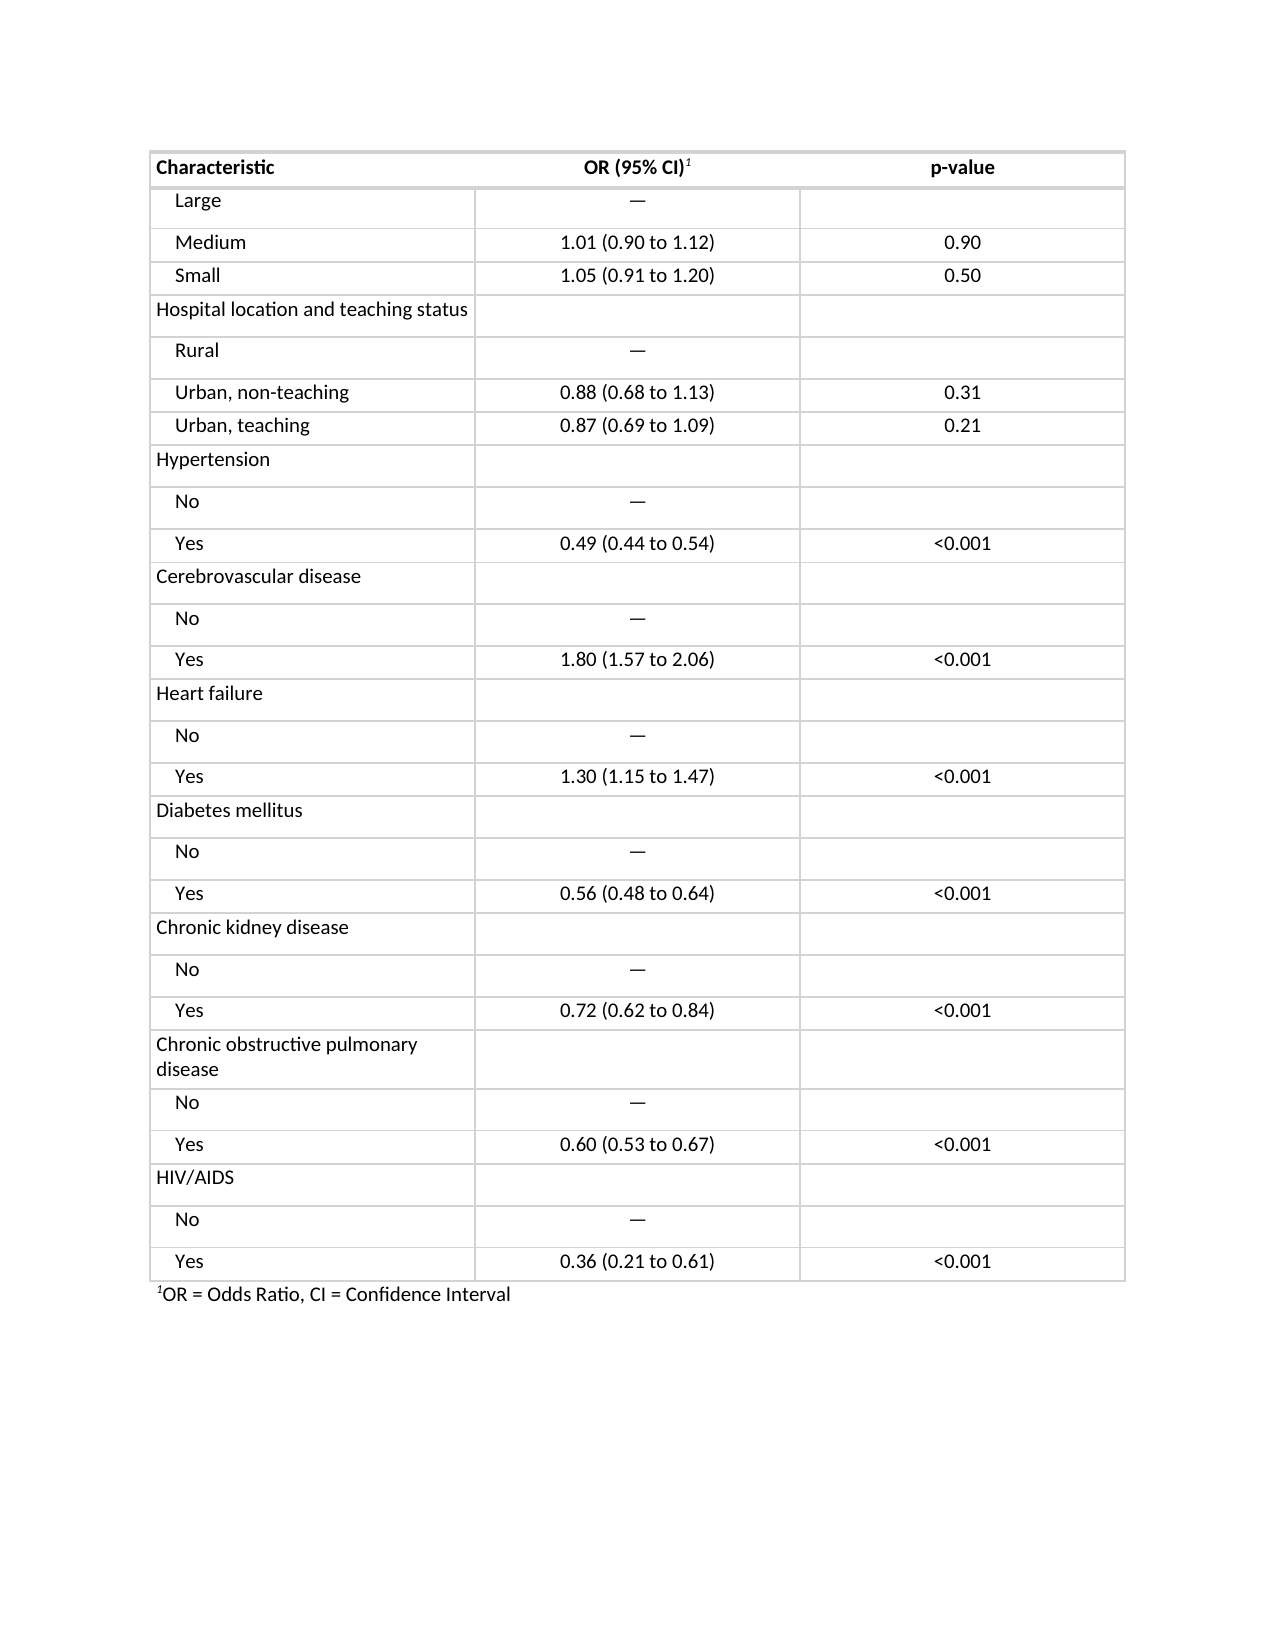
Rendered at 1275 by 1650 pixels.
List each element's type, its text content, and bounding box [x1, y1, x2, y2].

table_cell 0.56 (0.48 to 0.64) [476, 881, 799, 912]
table_cell <0.001 [801, 1248, 1124, 1280]
table_cell — [476, 1207, 799, 1247]
table_cell [801, 1031, 1124, 1088]
table_cell Small [151, 263, 474, 294]
table_cell [801, 956, 1124, 996]
table_cell <0.001 [801, 998, 1124, 1029]
table_cell No [151, 1090, 474, 1130]
table_cell — [476, 722, 799, 762]
table_cell [476, 914, 799, 954]
table_cell Chronic kidney disease [151, 914, 474, 954]
table_cell 0.21 [801, 413, 1124, 444]
table_cell Diabetes mellitus [151, 797, 474, 837]
table_cell [801, 1090, 1124, 1130]
table_cell <0.001 [801, 530, 1124, 561]
table_header p-value [800, 154, 1124, 186]
table_cell 0.88 (0.68 to 1.13) [476, 380, 799, 411]
table_cell [476, 680, 799, 720]
table_cell — [476, 605, 799, 645]
table_cell Yes [151, 764, 474, 795]
table_cell Urban, non-teaching [151, 380, 474, 411]
table_cell [801, 190, 1124, 228]
table_cell [801, 680, 1124, 720]
table_cell No [151, 839, 474, 879]
table_cell Medium [151, 229, 474, 261]
table_cell 1OR = Odds Ratio, CI = Confidence Interval [150, 1282, 1125, 1313]
table_cell No [151, 1207, 474, 1247]
table_cell Yes [151, 530, 474, 561]
table_cell 1.30 (1.15 to 1.47) [476, 764, 799, 795]
table_cell [801, 488, 1124, 528]
table_cell [801, 605, 1124, 645]
table_cell No [151, 722, 474, 762]
table_cell [476, 1031, 799, 1088]
table_cell 1.80 (1.57 to 2.06) [476, 647, 799, 678]
table_cell Rural [151, 338, 474, 378]
table_cell [801, 338, 1124, 378]
table_cell [801, 296, 1124, 336]
table_cell — [476, 956, 799, 996]
table_cell <0.001 [801, 881, 1124, 912]
table_cell [801, 722, 1124, 762]
table_cell Cerebrovascular disease [151, 563, 474, 603]
table_cell No [151, 956, 474, 996]
table_cell HIV/AIDS [151, 1165, 474, 1205]
table_cell [801, 797, 1124, 837]
table_cell — [476, 488, 799, 528]
table_cell [801, 839, 1124, 879]
table_cell Yes [151, 647, 474, 678]
table_cell — [476, 839, 799, 879]
table_cell 0.31 [801, 380, 1124, 411]
table_cell Hypertension [151, 446, 474, 486]
table_cell <0.001 [801, 1131, 1124, 1163]
table_cell [801, 563, 1124, 603]
table_cell [476, 1165, 799, 1205]
table_cell No [151, 488, 474, 528]
table_cell No [151, 605, 474, 645]
table_cell — [476, 338, 799, 378]
table_cell Yes [151, 1131, 474, 1163]
table_cell Yes [151, 998, 474, 1029]
table_cell 0.36 (0.21 to 0.61) [476, 1248, 799, 1280]
table_cell [801, 446, 1124, 486]
table_cell Hospital location and teaching status [151, 296, 474, 336]
table_cell Yes [151, 881, 474, 912]
table_cell Yes [151, 1248, 474, 1280]
table_cell <0.001 [801, 764, 1124, 795]
table_cell Urban, teaching [151, 413, 474, 444]
table_cell [801, 1207, 1124, 1247]
table_cell [476, 446, 799, 486]
table_cell Chronic obstructive pulmonary disease [151, 1031, 474, 1088]
table_cell 1.05 (0.91 to 1.20) [476, 263, 799, 294]
table_cell [801, 914, 1124, 954]
table_cell [801, 1165, 1124, 1205]
table_cell <0.001 [801, 647, 1124, 678]
table_cell 0.87 (0.69 to 1.09) [476, 413, 799, 444]
table_cell [476, 563, 799, 603]
table_cell Large [151, 190, 474, 228]
table_cell 0.72 (0.62 to 0.84) [476, 998, 799, 1029]
table_cell 1.01 (0.90 to 1.12) [476, 229, 799, 261]
table_cell — [476, 190, 799, 228]
table_cell 0.50 [801, 263, 1124, 294]
table_cell 0.49 (0.44 to 0.54) [476, 530, 799, 561]
table_header Characteristic [151, 154, 475, 186]
table_cell 0.60 (0.53 to 0.67) [476, 1131, 799, 1163]
table_cell [476, 797, 799, 837]
table_cell Heart failure [151, 680, 474, 720]
table_cell 0.90 [801, 229, 1124, 261]
table_header OR (95% CI)1 [475, 154, 800, 186]
table_cell — [476, 1090, 799, 1130]
table_cell [476, 296, 799, 336]
